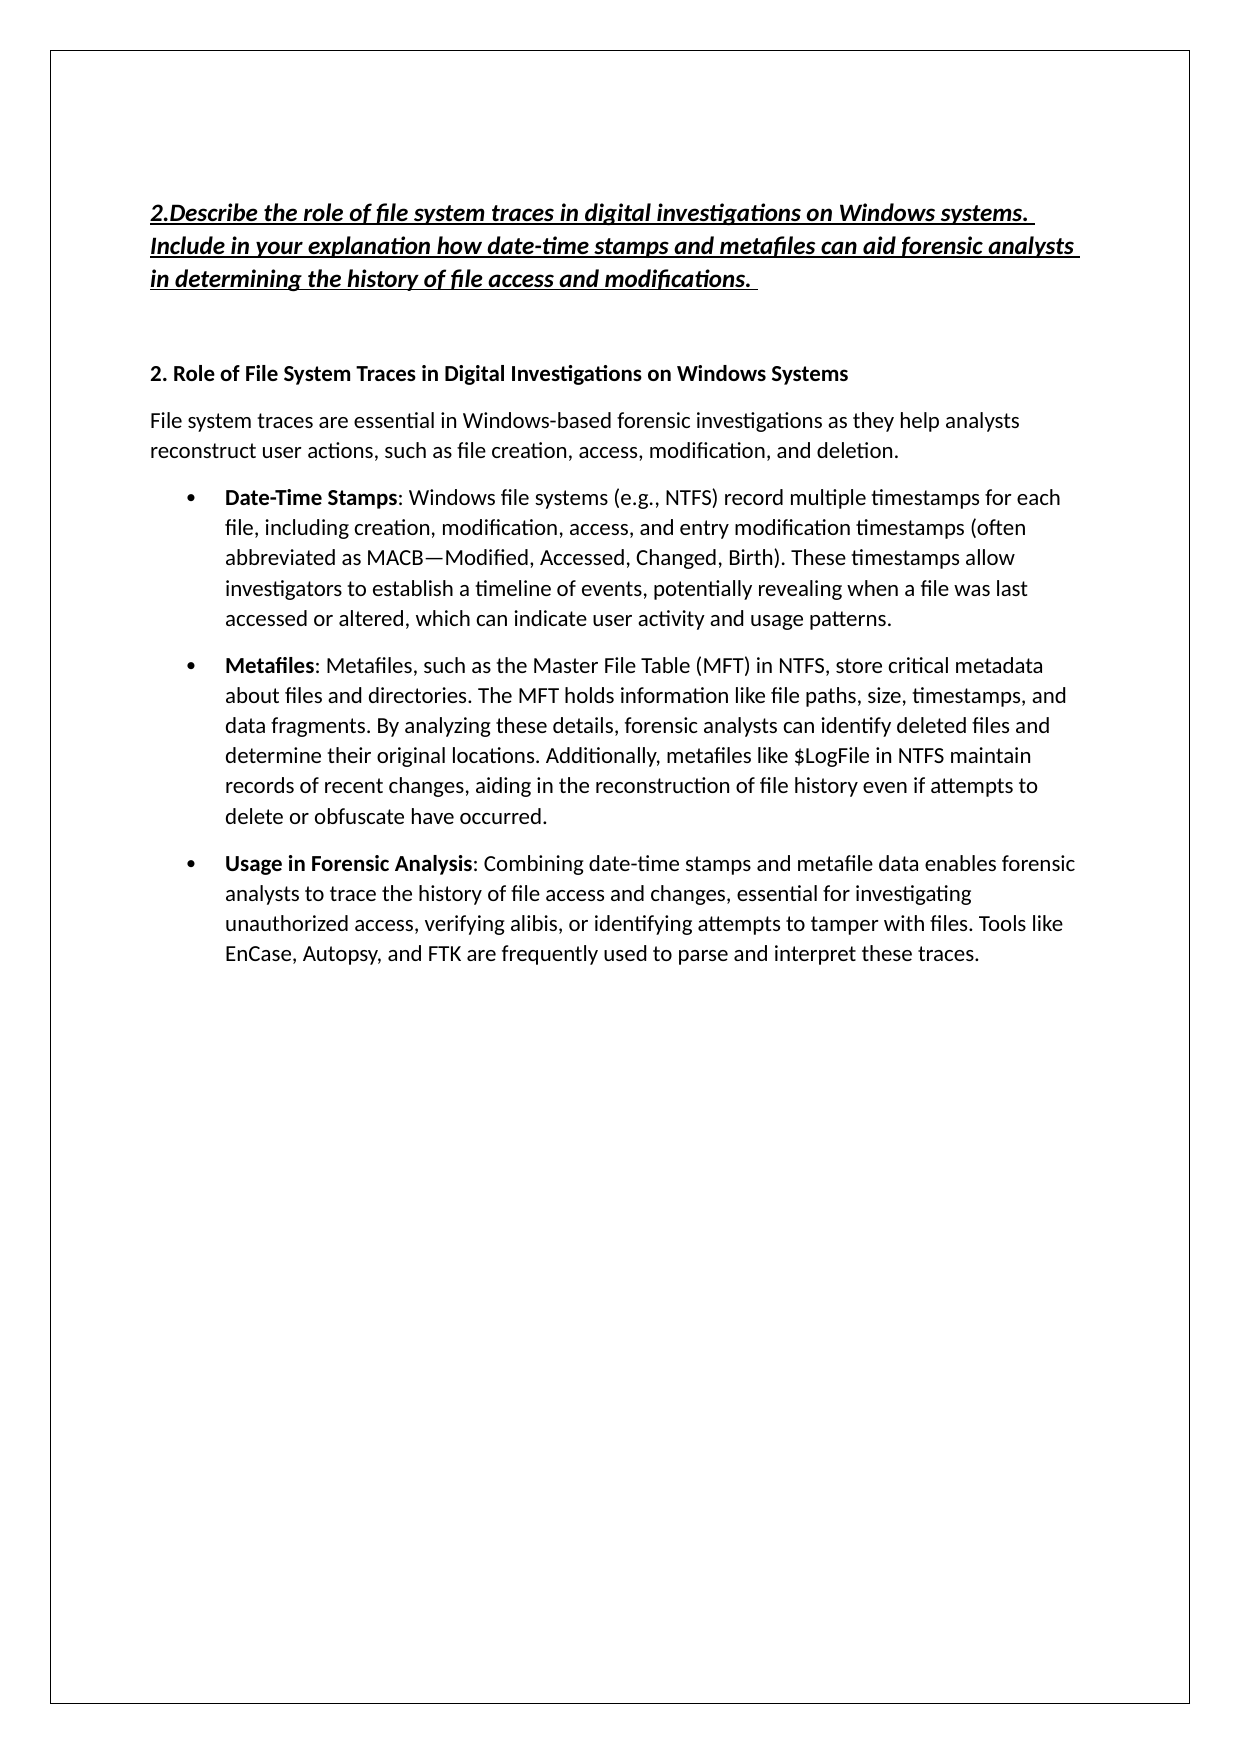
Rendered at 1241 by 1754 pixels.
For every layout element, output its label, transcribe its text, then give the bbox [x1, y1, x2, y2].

text 2. Role of File System Traces in Digital Investigations on Windows Systems [150, 359, 1097, 387]
text File system traces are essential in Windows-based forensic investigations as they help analysts reconstruct user actions, such as file creation, access, modification, and deletion. [150, 406, 1097, 464]
list Date-Time Stamps: Windows file systems (e.g., NTFS) record multiple timestamps for each file, including creation, modification, access, and entry modification timestamps (often abbreviated as MACB—Modified, Accessed, Changed, Birth). These timestamps allow investigators to establish a timeline of events, potentially revealing when a file was last accessed or altered, which can indicate user activity and usage patterns. [187, 483, 1097, 632]
list Usage in Forensic Analysis: Combining date-time stamps and metafile data enables forensic analysts to trace the history of file access and changes, essential for investigating unauthorized access, verifying alibis, or identifying attempts to tamper with files. Tools like EnCase, Autopsy, and FTK are frequently used to parse and interpret these traces. [187, 849, 1097, 967]
list Metafiles: Metafiles, such as the Master File Table (MFT) in NTFS, store critical metadata about files and directories. The MFT holds information like file paths, size, timestamps, and data fragments. By analyzing these details, forensic analysts can identify deleted files and determine their original locations. Additionally, metafiles like $LogFile in NTFS maintain records of recent changes, aiding in the reconstruction of file history even if attempts to delete or obfuscate have occurred. [187, 651, 1097, 830]
text 2.Describe the role of file system traces in digital investigations on Windows systems. Include in your explanation how date-time stamps and metafiles can aid forensic analysts in determining the history of file access and modifications. [150, 197, 1097, 293]
